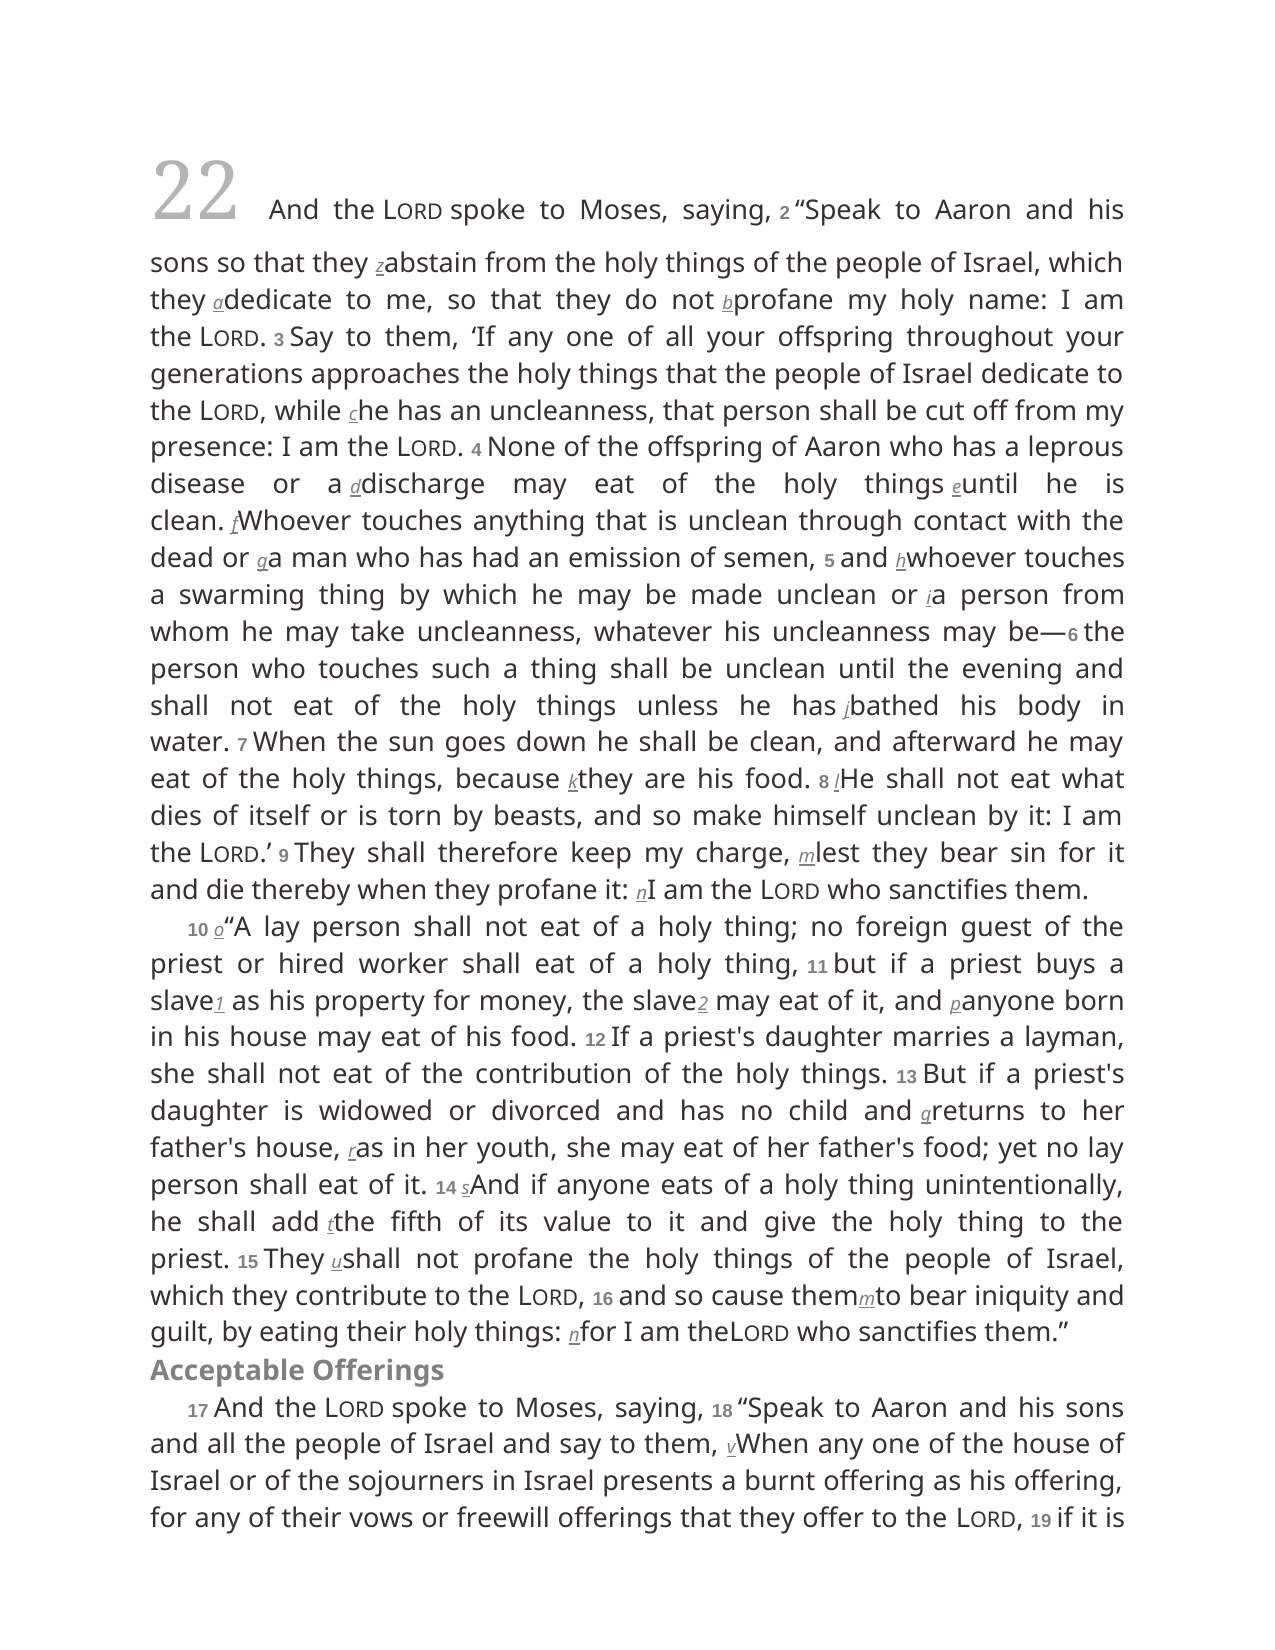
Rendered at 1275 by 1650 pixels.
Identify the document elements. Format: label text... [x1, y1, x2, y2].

text 22 And the Lord spoke to Moses, saying, 2 “Speak to Aaron and his sons so that they zabstain from the holy things of the people of Israel, which they adedicate to me, so that they do not bprofane my holy name: I am the Lord. 3 Say to them, ‘If any one of all your offspring throughout your generations approaches the holy things that the people of Israel dedicate to the Lord, while che has an uncleanness, that person shall be cut off from my presence: I am the Lord. 4 None of the offspring of Aaron who has a leprous disease or a ddischarge may eat of the holy things euntil he is clean. fWhoever touches anything that is unclean through contact with the dead or ga man who has had an emission of semen, 5 and hwhoever touches a swarming thing by which he may be made unclean or ia person from whom he may take uncleanness, whatever his uncleanness may be—6 the person who touches such a thing shall be unclean until the evening and shall not eat of the holy things unless he has jbathed his body in water. 7 When the sun goes down he shall be clean, and afterward he may eat of the holy things, because kthey are his food. 8 lHe shall not eat what dies of itself or is torn by beasts, and so make himself unclean by it: I am the Lord.’ 9 They shall therefore keep my charge, mlest they bear sin for it and die thereby when they profane it: nI am the Lord who sanctifies them. [150, 133, 1125, 907]
subtitle Acceptable Offerings [150, 1350, 1125, 1388]
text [150, 1388, 1125, 1536]
text 10 o“A lay person shall not eat of a holy thing; no foreign guest of the priest or hired worker shall eat of a holy thing, 11 but if a priest buys a slave1 as his property for money, the slave2 may eat of it, and panyone born in his house may eat of his food. 12 If a priest's daughter marries a layman, she shall not eat of the contribution of the holy things. 13 But if a priest's daughter is widowed or divorced and has no child and qreturns to her father's house, ras in her youth, she may eat of her father's food; yet no lay person shall eat of it. 14 sAnd if anyone eats of a holy thing unintentionally, he shall add tthe fifth of its value to it and give the holy thing to the priest. 15 They ushall not profane the holy things of the people of Israel, which they contribute to the Lord, 16 and so cause themmto bear iniquity and guilt, by eating their holy things: nfor I am theLord who sanctifies them.” [150, 907, 1125, 1350]
